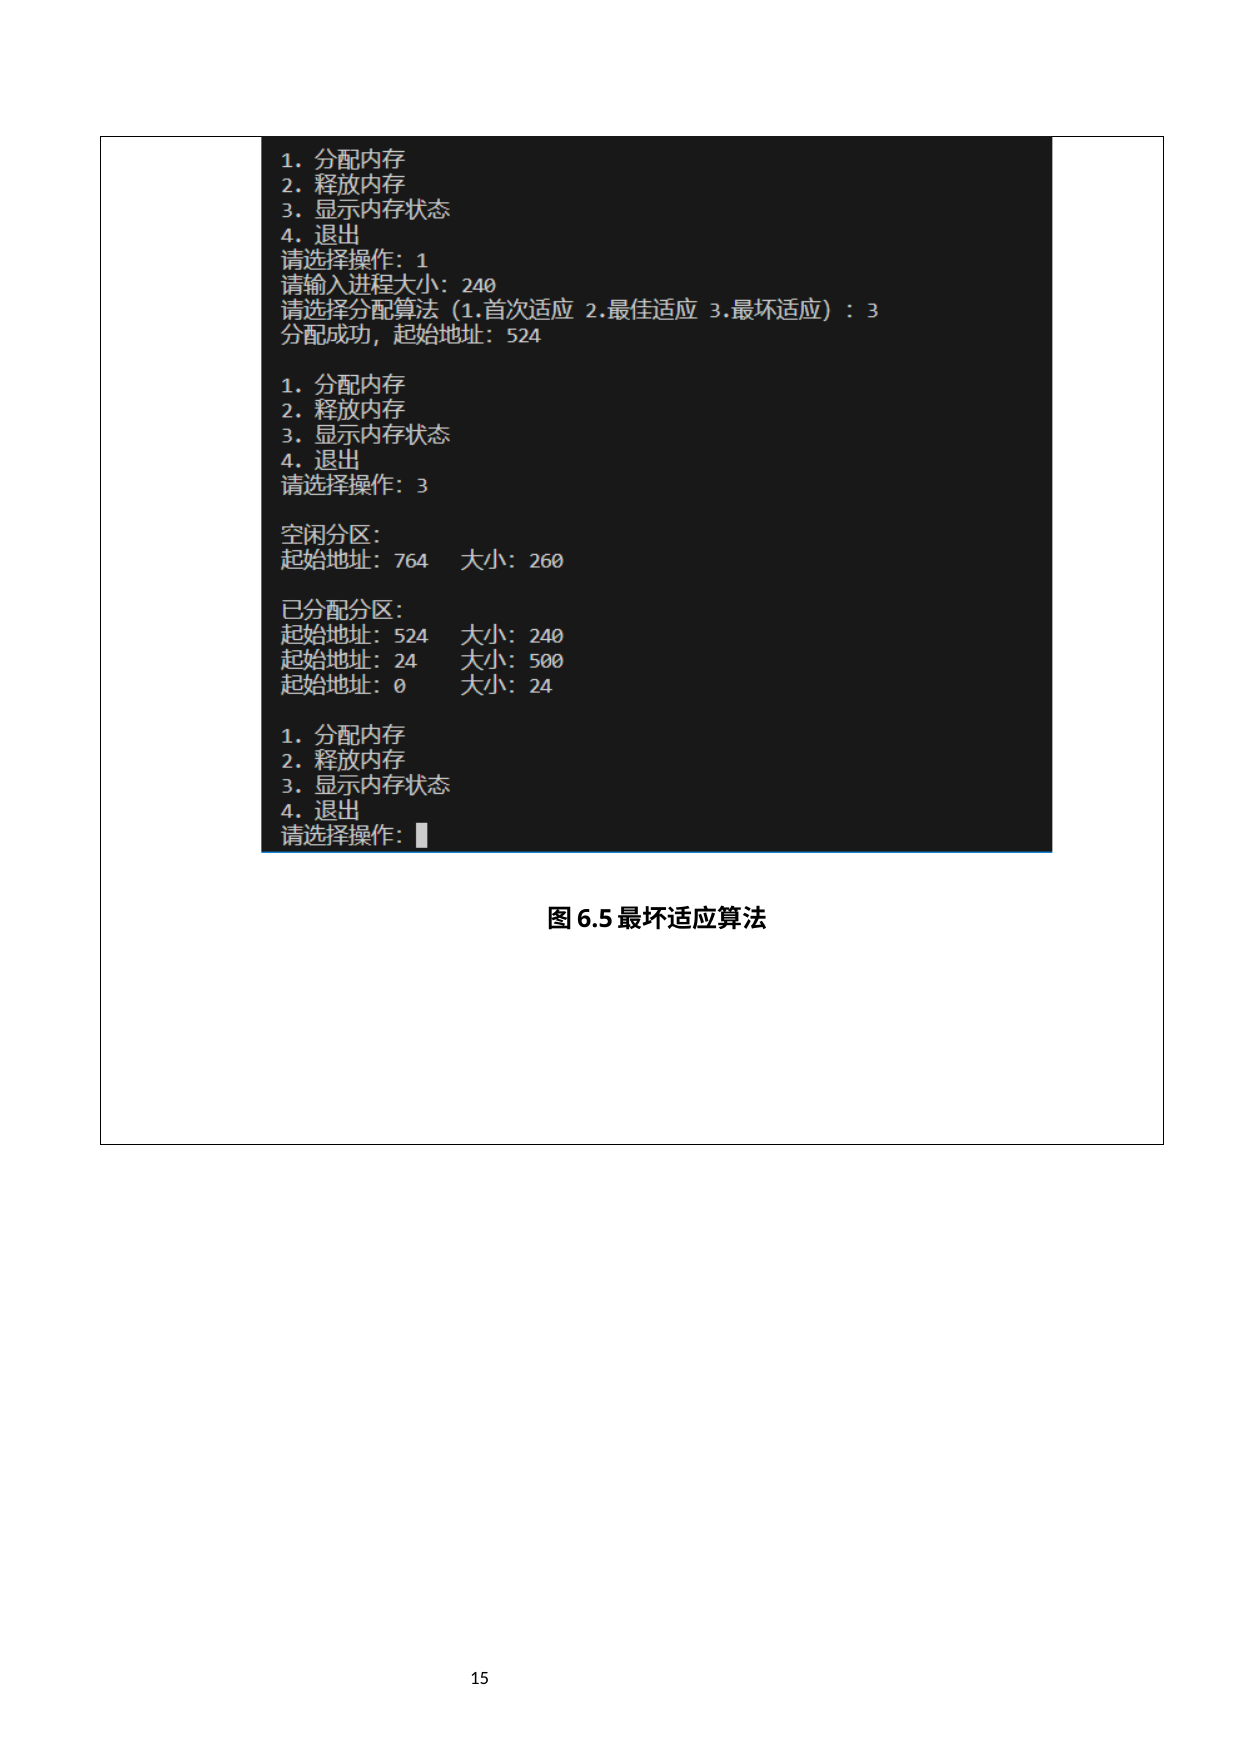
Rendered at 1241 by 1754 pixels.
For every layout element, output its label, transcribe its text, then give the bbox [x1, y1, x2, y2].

picture [261, 136, 1053, 853]
table_cell 六、运行结果截图 图6.1 初始化内存 图6.2用户选项 图6.3首次适应算法 图6.4最佳适应算法 图6.5最坏适应算法 图6.6释放内存 [101, 137, 1163, 1144]
